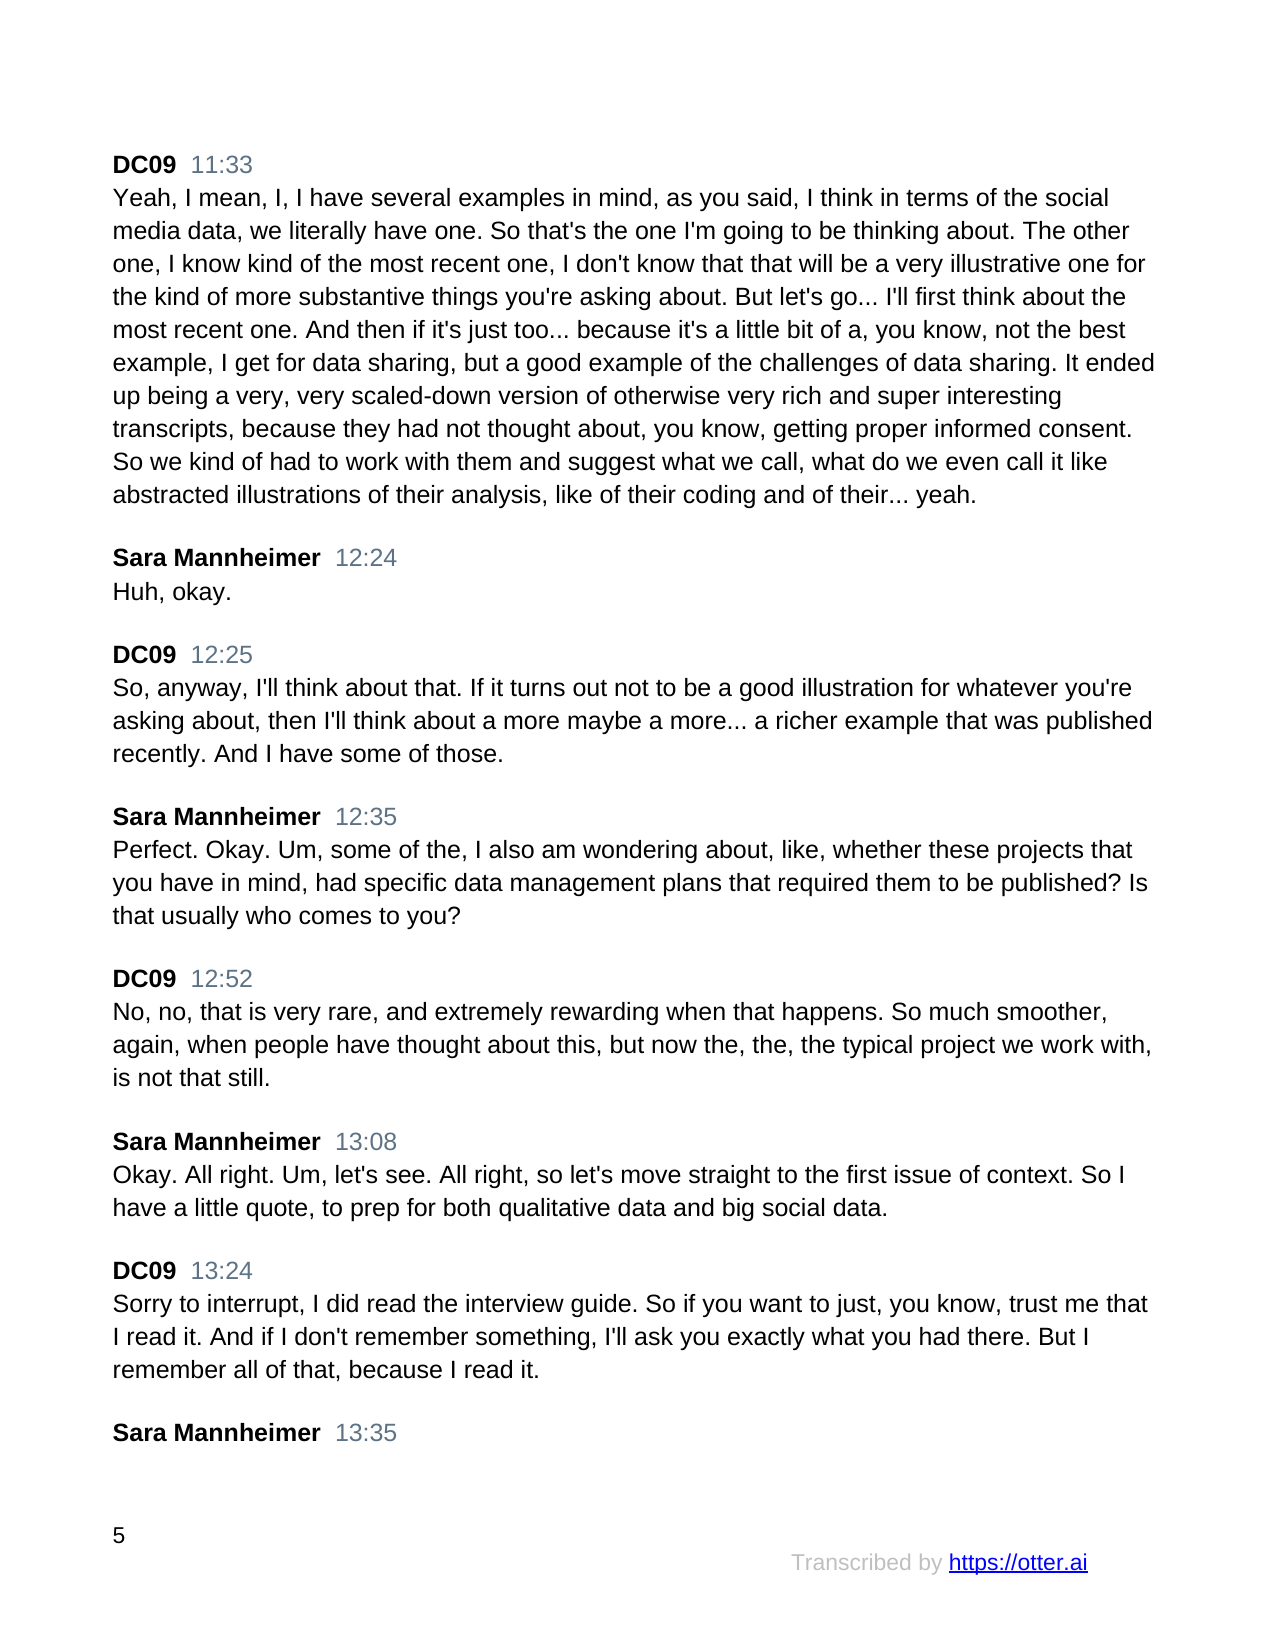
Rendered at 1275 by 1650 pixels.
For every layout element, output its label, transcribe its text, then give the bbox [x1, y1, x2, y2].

text Sara Mannheimer 13:35 [112, 1418, 1162, 1447]
text DC09 12:52 [112, 964, 1162, 993]
text DC09 12:25 [112, 640, 1162, 668]
text Sara Mannheimer 13:08 [112, 1127, 1162, 1155]
text Sara Mannheimer 12:24 [112, 543, 1162, 572]
text DC09 13:24 [112, 1256, 1162, 1284]
text Okay. All right. Um, let's see. All right, so let's move straight to the first issue of context. So I have a little quote, to prep for both qualitative data and big social data. [112, 1159, 1162, 1221]
text So, anyway, I'll think about that. If it turns out not to be a good illustration for whatever you're asking about, then I'll think about a more maybe a more... a richer example that was published recently. And I have some of those. [112, 673, 1162, 767]
text Huh, okay. [112, 576, 1162, 605]
text Sorry to interrupt, I did read the interview guide. So if you want to just, you know, trust me that I read it. And if I don't remember something, I'll ask you exactly what you had there. But I remember all of that, because I read it. [112, 1289, 1162, 1384]
text No, no, that is very rare, and extremely rewarding when that happens. So much smoother, again, when people have thought about this, but now the, the, the typical project we work with, is not that still. [112, 997, 1162, 1092]
text Perfect. Okay. Um, some of the, I also am wondering about, like, whether these projects that you have in mind, had specific data management plans that required them to be published? Is that usually who comes to you? [112, 835, 1162, 930]
text DC09 11:33 [112, 150, 1162, 179]
text Sara Mannheimer 12:35 [112, 802, 1162, 831]
text Yeah, I mean, I, I have several examples in mind, as you said, I think in terms of the social media data, we literally have one. So that's the one I'm going to be thinking about. The other one, I know kind of the most recent one, I don't know that that will be a very illustrative one for the kind of more substantive things you're asking about. But let's go... I'll first think about the most recent one. And then if it's just too... because it's a little bit of a, you know, not the best example, I get for data sharing, but a good example of the challenges of data sharing. It ended up being a very, very scaled-down version of otherwise very rich and super interesting transcripts, because they had not thought about, you know, getting proper informed consent. So we kind of had to work with them and suggest what we call, what do we even call it like abstracted illustrations of their analysis, like of their coding and of their... yeah. [112, 183, 1162, 509]
